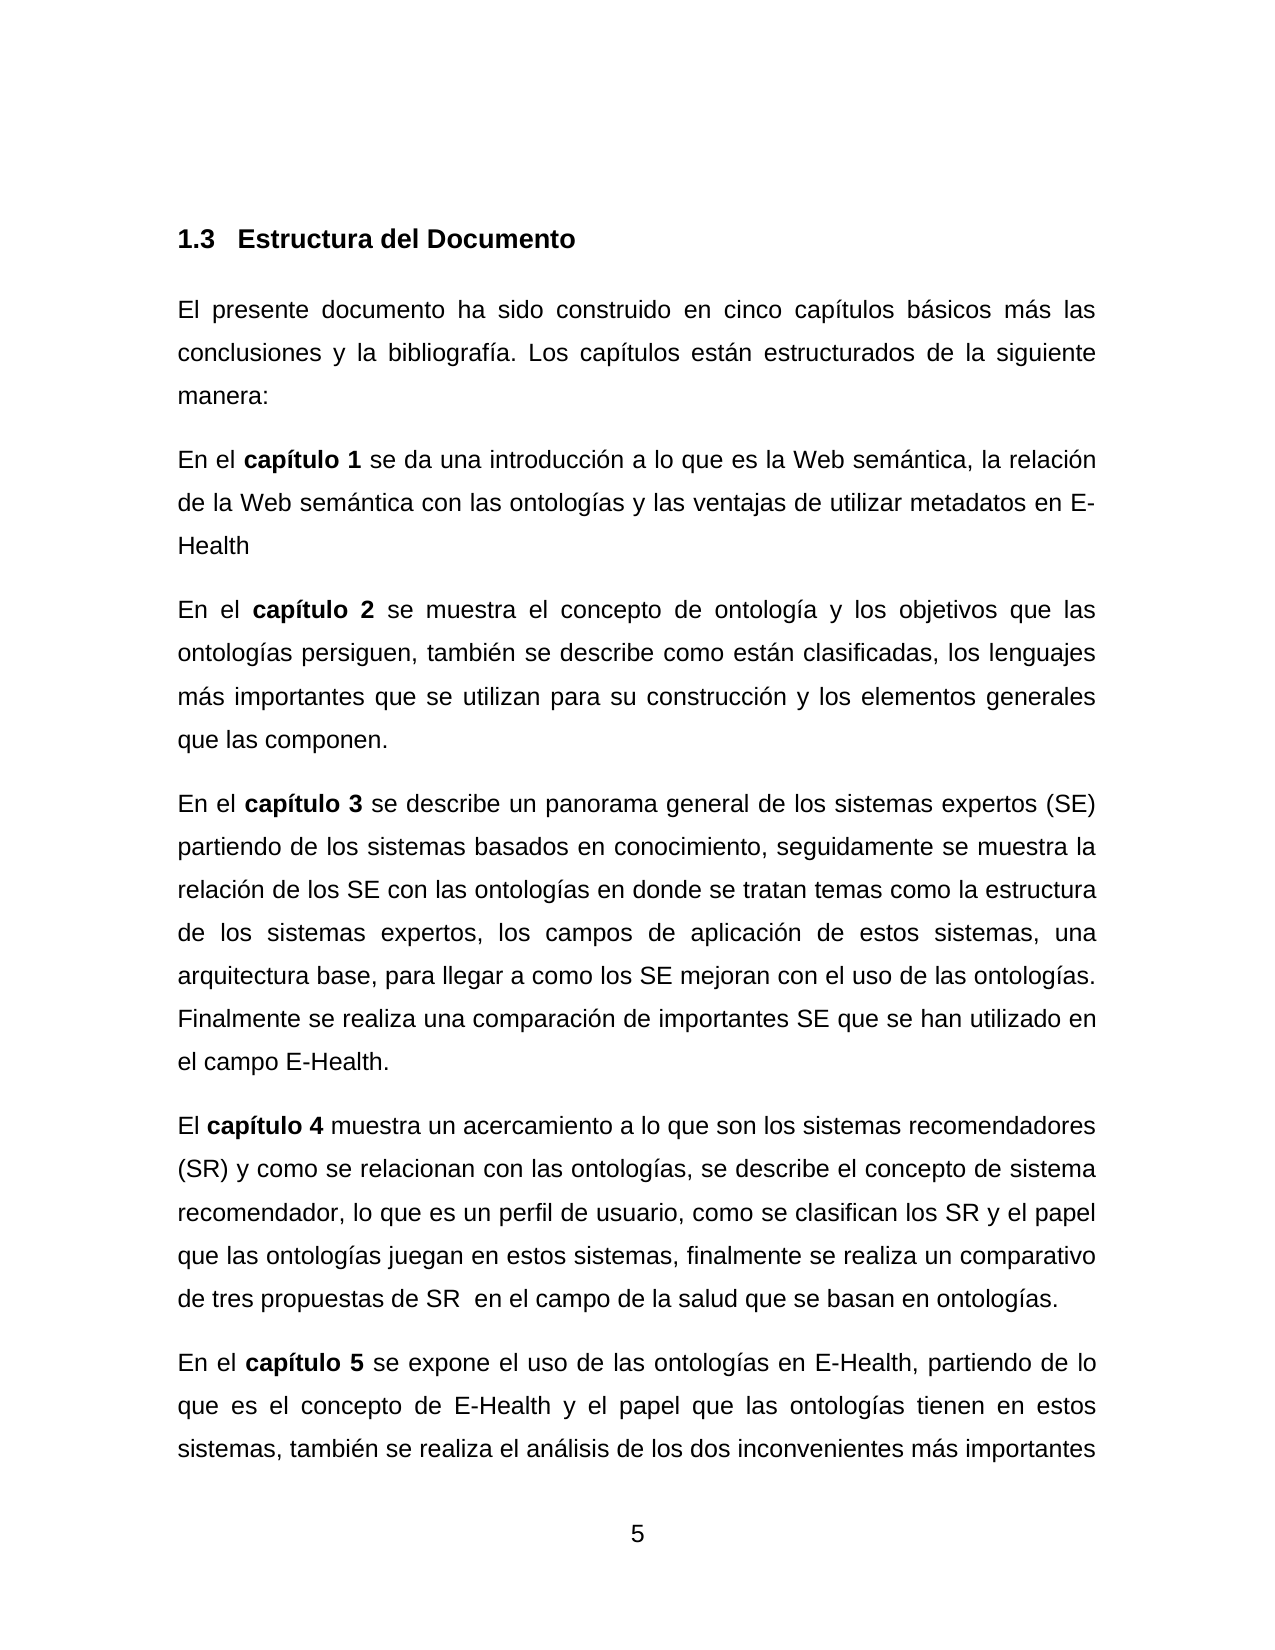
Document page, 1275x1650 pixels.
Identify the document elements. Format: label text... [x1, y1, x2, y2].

text En el capítulo 3 se describe un panorama general de los sistemas expertos (SE) partiendo de los sistemas basados en conocimiento, seguidamente se muestra la relación de los SE con las ontologías en donde se tratan temas como la estructura de los sistemas expertos, los campos de aplicación de estos sistemas, una arquitectura base, para llegar a como los SE mejoran con el uso de las ontologías. Finalmente se realiza una comparación de importantes SE que se han utilizado en el campo E-Health. [177, 789, 1098, 1076]
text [177, 1348, 1098, 1463]
subtitle Estructura del Documento [177, 223, 1098, 254]
text El presente documento ha sido construido en cinco capítulos básicos más las conclusiones y la bibliografía. Los capítulos están estructurados de la siguiente manera: [177, 295, 1098, 410]
text En el capítulo 1 se da una introducción a lo que es la Web semántica, la relación de la Web semántica con las ontologías y las ventajas de utilizar metadatos en E-Health [177, 445, 1098, 560]
text El capítulo 4 muestra un acercamiento a lo que son los sistemas recomendadores (SR) y como se relacionan con las ontologías, se describe el concepto de sistema recomendador, lo que es un perfil de usuario, como se clasifican los SR y el papel que las ontologías juegan en estos sistemas, finalmente se realiza un comparativo de tres propuestas de SR en el campo de la salud que se basan en ontologías. [177, 1111, 1098, 1313]
text En el capítulo 2 se muestra el concepto de ontología y los objetivos que las ontologías persiguen, también se describe como están clasificadas, los lenguajes más importantes que se utilizan para su construcción y los elementos generales que las componen. [177, 595, 1098, 753]
